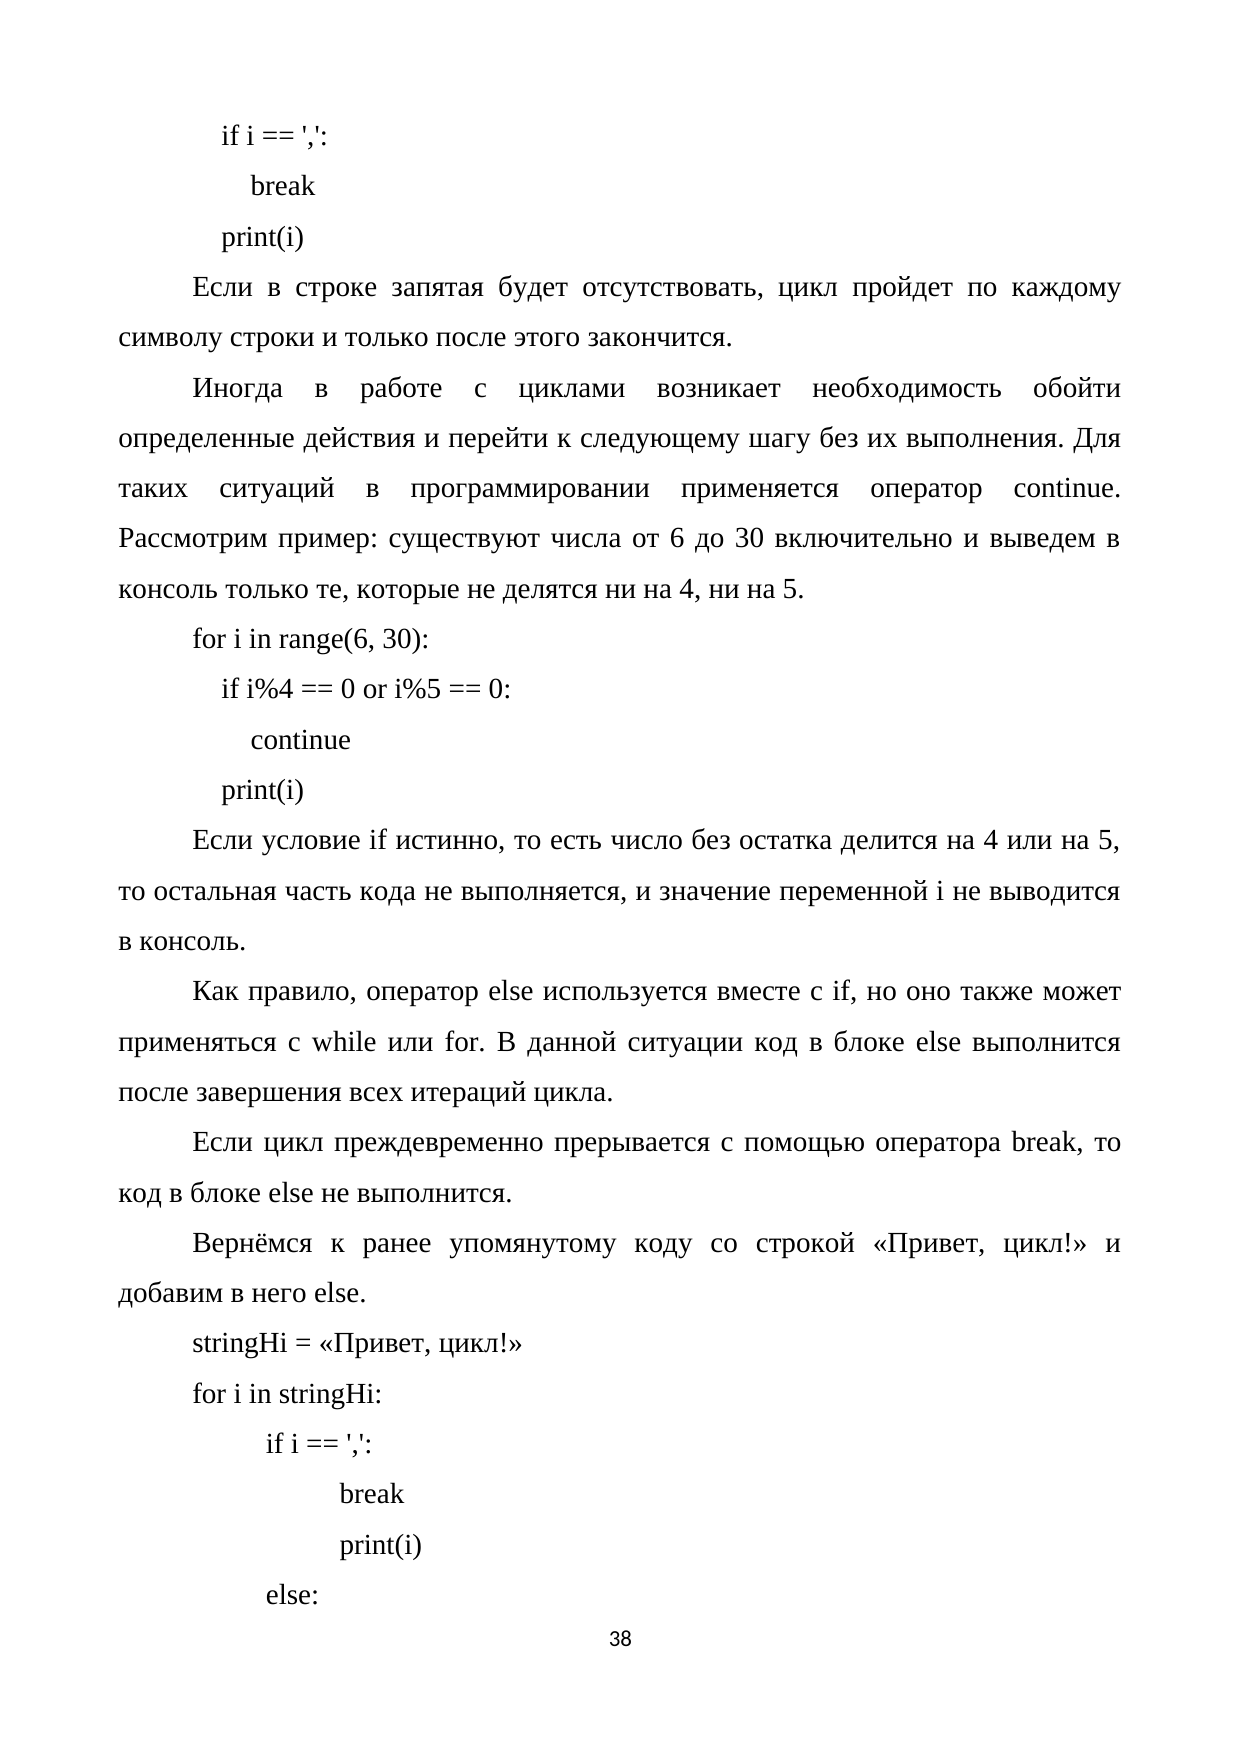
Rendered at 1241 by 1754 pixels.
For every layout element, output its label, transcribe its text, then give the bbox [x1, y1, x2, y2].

text Как правило, оператор else используется вместе с if, но оно также может применяться с while или for. В данной ситуации код в блоке else выполнится после завершения всех итераций цикла. [118, 973, 1122, 1108]
text stringHi = «Привет, цикл!» [118, 1326, 1122, 1359]
text Если в строке запятая будет отсутствовать, цикл пройдет по каждому символу строки и только после этого закончится. [118, 269, 1122, 353]
text if i == ',': [192, 1426, 1122, 1460]
text break [266, 1477, 1122, 1510]
text print(i) [118, 219, 1122, 252]
text continue [118, 722, 1122, 755]
text Вернёмся к ранее упомянутому коду со строкой «Привет, цикл!» и добавим в него else. [118, 1225, 1122, 1309]
text Иногда в работе с циклами возникает необходимость обойти определенные действия и перейти к следующему шагу без их выполнения. Для таких ситуаций в программировании применяется оператор continue. Рассмотрим пример: существуют числа от 6 до 30 включительно и выведем в консоль только те, которые не делятся ни на 4, ни на 5. [118, 370, 1122, 604]
text for i in range(6, 30): [118, 621, 1122, 655]
text break [118, 168, 1122, 202]
text for i in stringHi: [118, 1376, 1122, 1409]
text if i%4 == 0 or i%5 == 0: [118, 672, 1122, 705]
text else: [265, 1577, 1122, 1611]
text if i == ',': [118, 118, 1122, 152]
text print(i) [118, 1527, 1122, 1560]
text Если условие if истинно, то есть число без остатка делится на 4 или на 5, то остальная часть кода не выполняется, и значение переменной i не выводится в консоль. [118, 822, 1122, 957]
text print(i) [118, 772, 1122, 806]
text Если цикл преждевременно прерывается с помощью оператора break, то код в блоке else не выполнится. [118, 1124, 1122, 1208]
